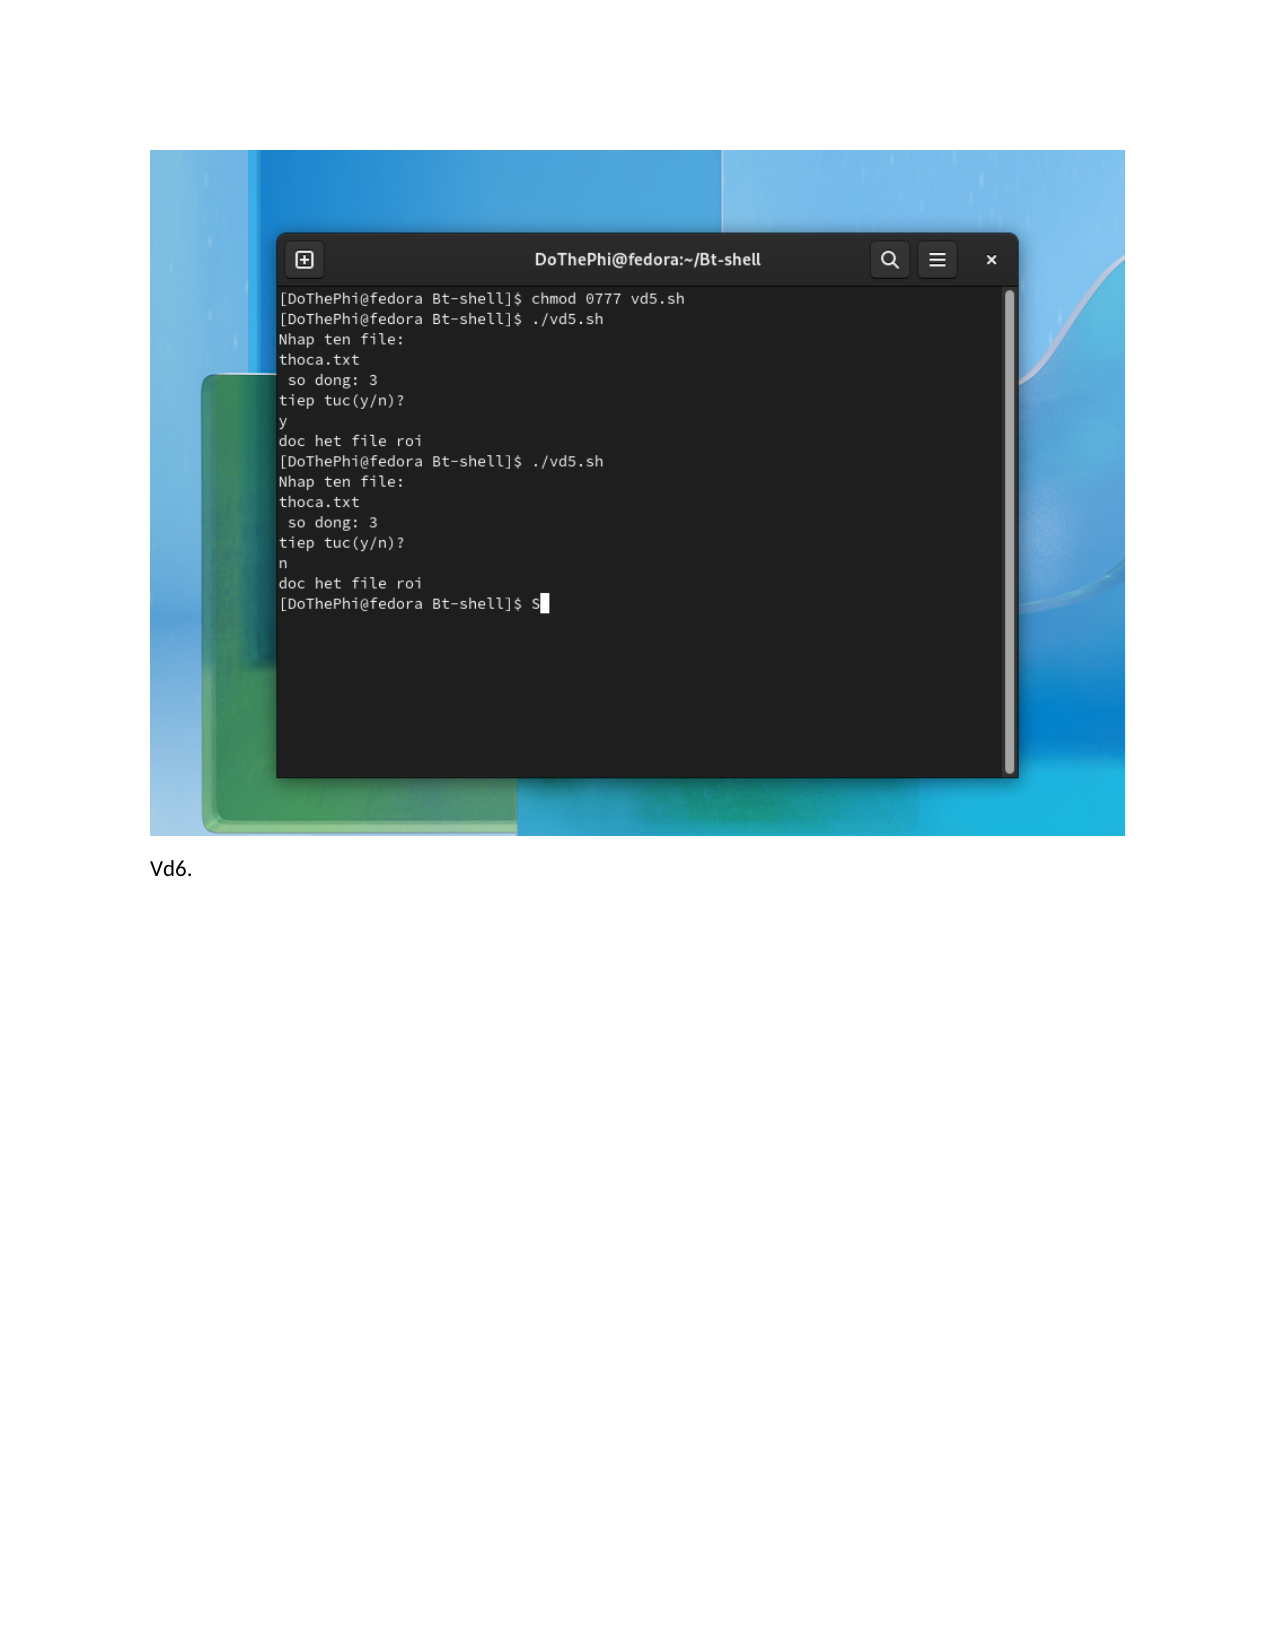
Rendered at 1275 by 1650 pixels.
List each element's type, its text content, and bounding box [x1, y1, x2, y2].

text Vd6. [150, 854, 1125, 882]
picture [150, 150, 1125, 836]
